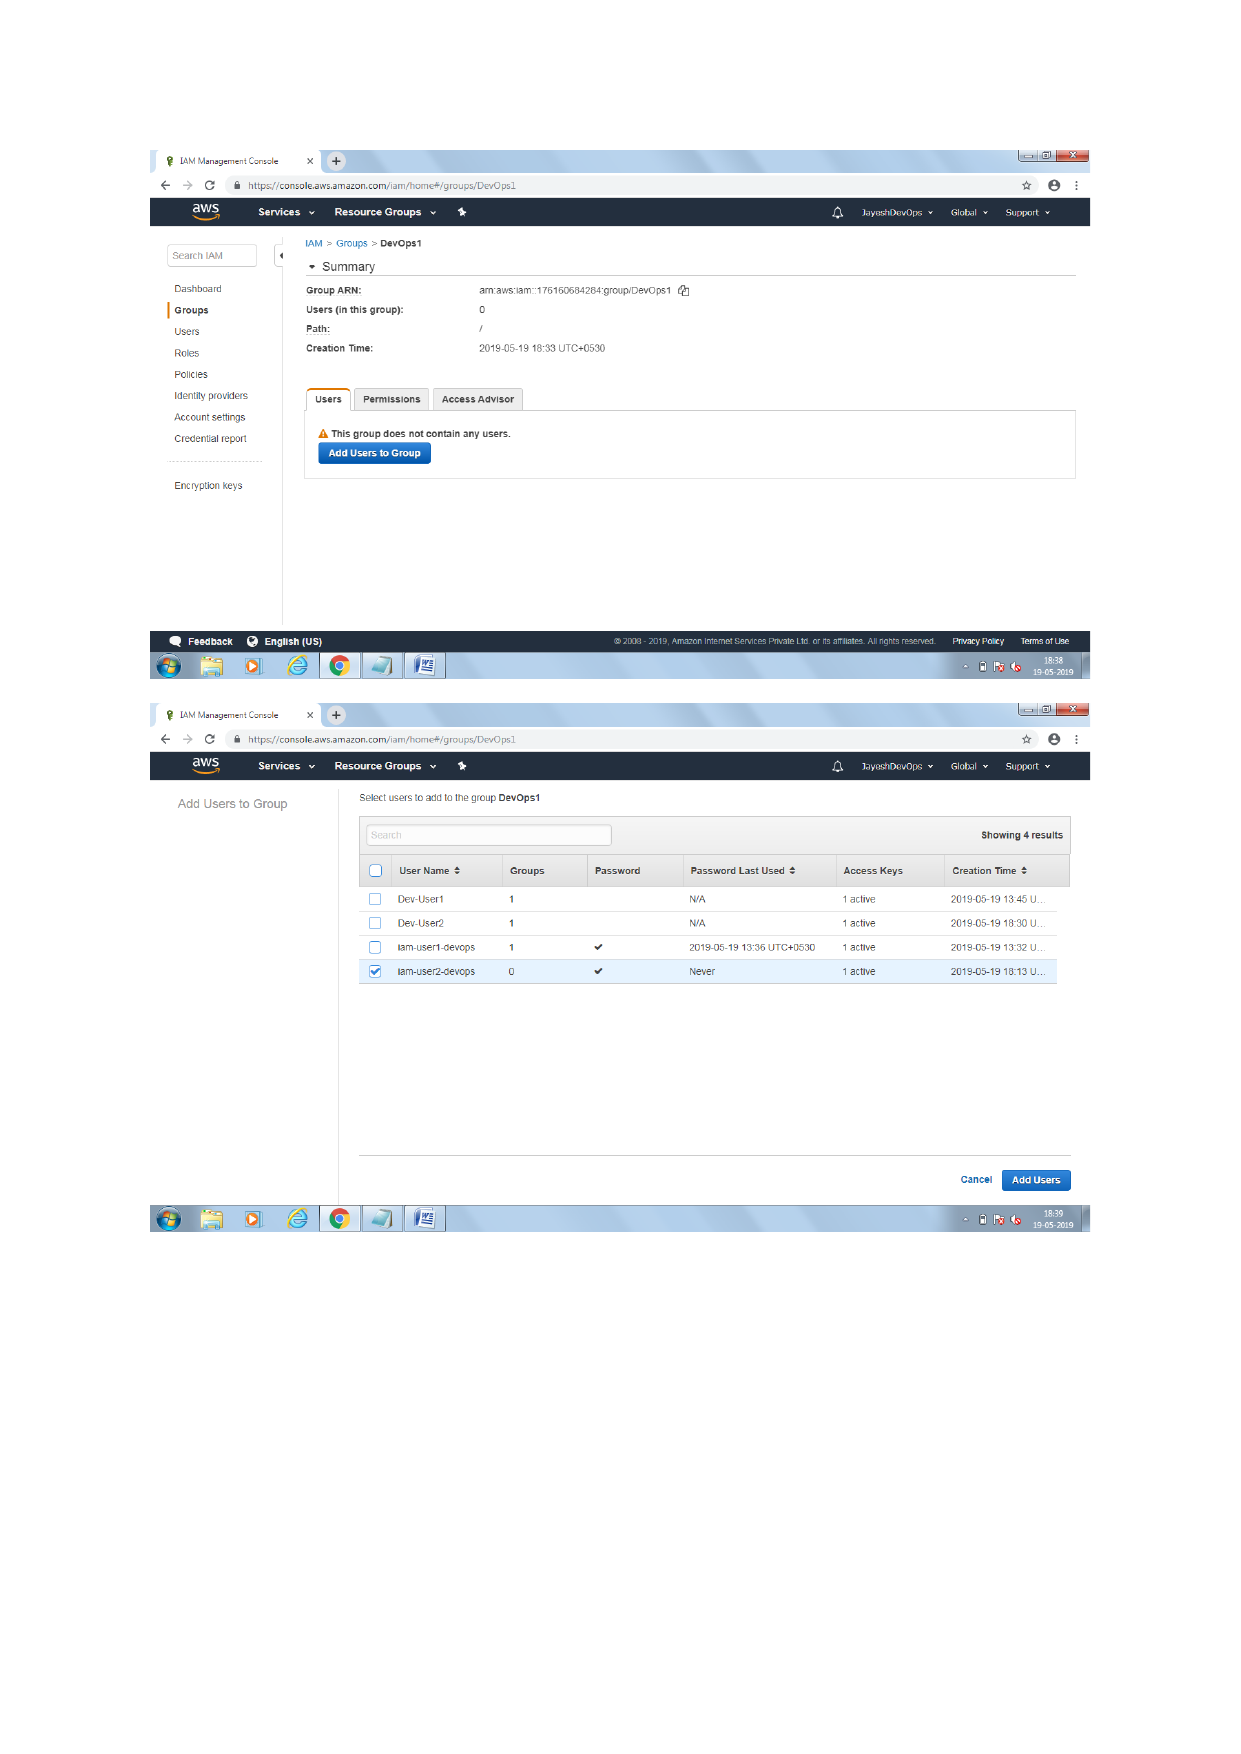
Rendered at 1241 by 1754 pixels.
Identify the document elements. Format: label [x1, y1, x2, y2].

picture [150, 150, 1091, 679]
picture [150, 703, 1091, 1232]
